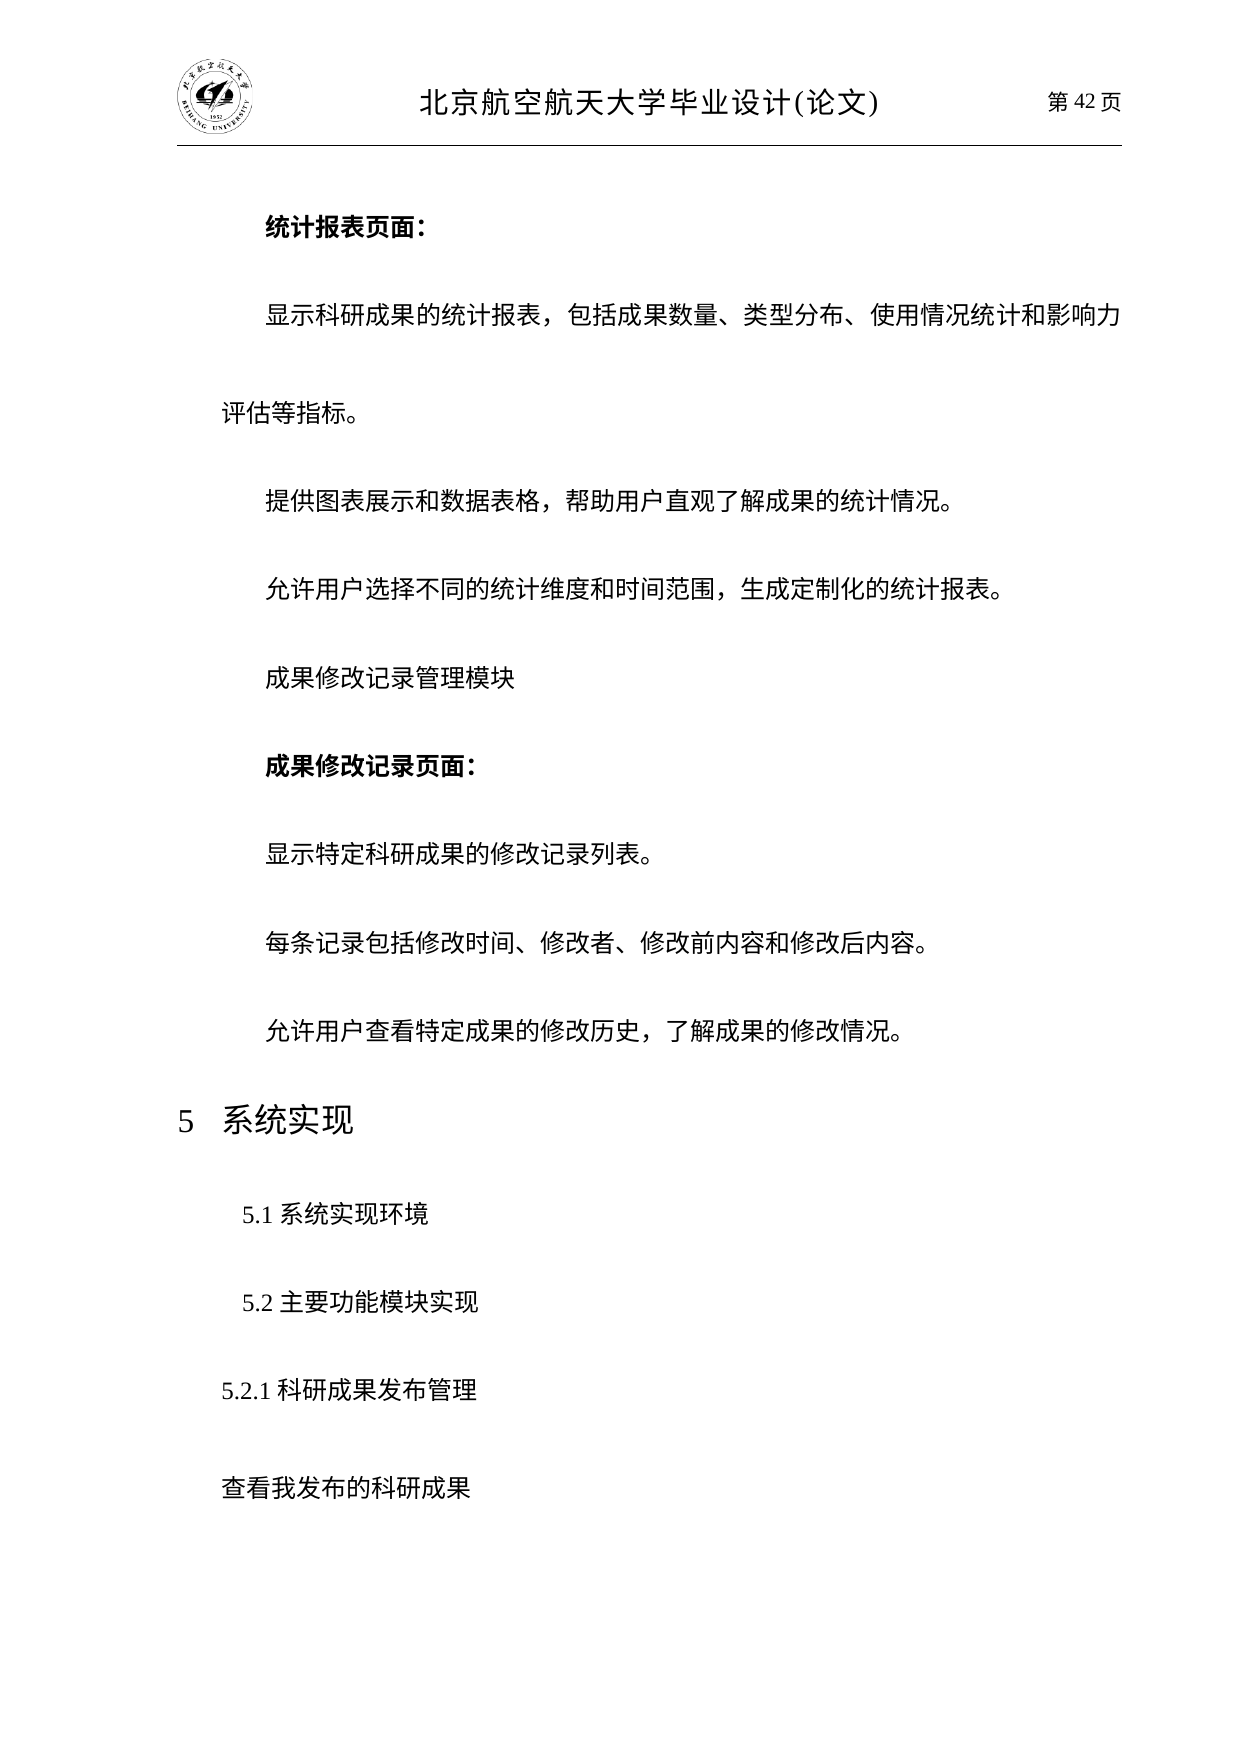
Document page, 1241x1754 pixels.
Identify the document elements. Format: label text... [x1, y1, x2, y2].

text 每条记录包括修改时间、修改者、修改前内容和修改后内容。 [221, 909, 1122, 974]
text 允许用户查看特定成果的修改历史，了解成果的修改情况。 [221, 997, 1122, 1062]
text 提供图表展示和数据表格，帮助用户直观了解成果的统计情况。 [221, 467, 1122, 532]
subtitle 系统实现 [177, 1085, 1122, 1150]
text 显示特定科研成果的修改记录列表。 [221, 820, 1122, 885]
subtitle 主要功能模块实现 [221, 1268, 1122, 1333]
text 成果修改记录页面： [221, 732, 1122, 797]
text 允许用户选择不同的统计维度和时间范围，生成定制化的统计报表。 [221, 555, 1122, 620]
picture [177, 59, 253, 134]
subtitle 系统实现环境 [221, 1180, 1122, 1245]
text 显示科研成果的统计报表，包括成果数量、类型分布、使用情况统计和影响力评估等指标。 [221, 281, 1122, 444]
text 成果修改记录管理模块 [221, 644, 1122, 709]
text 查看我发布的科研成果 [177, 1454, 1122, 1519]
text 5.2.1 科研成果发布管理 [177, 1356, 1122, 1454]
text 统计报表页面： [221, 193, 1122, 258]
